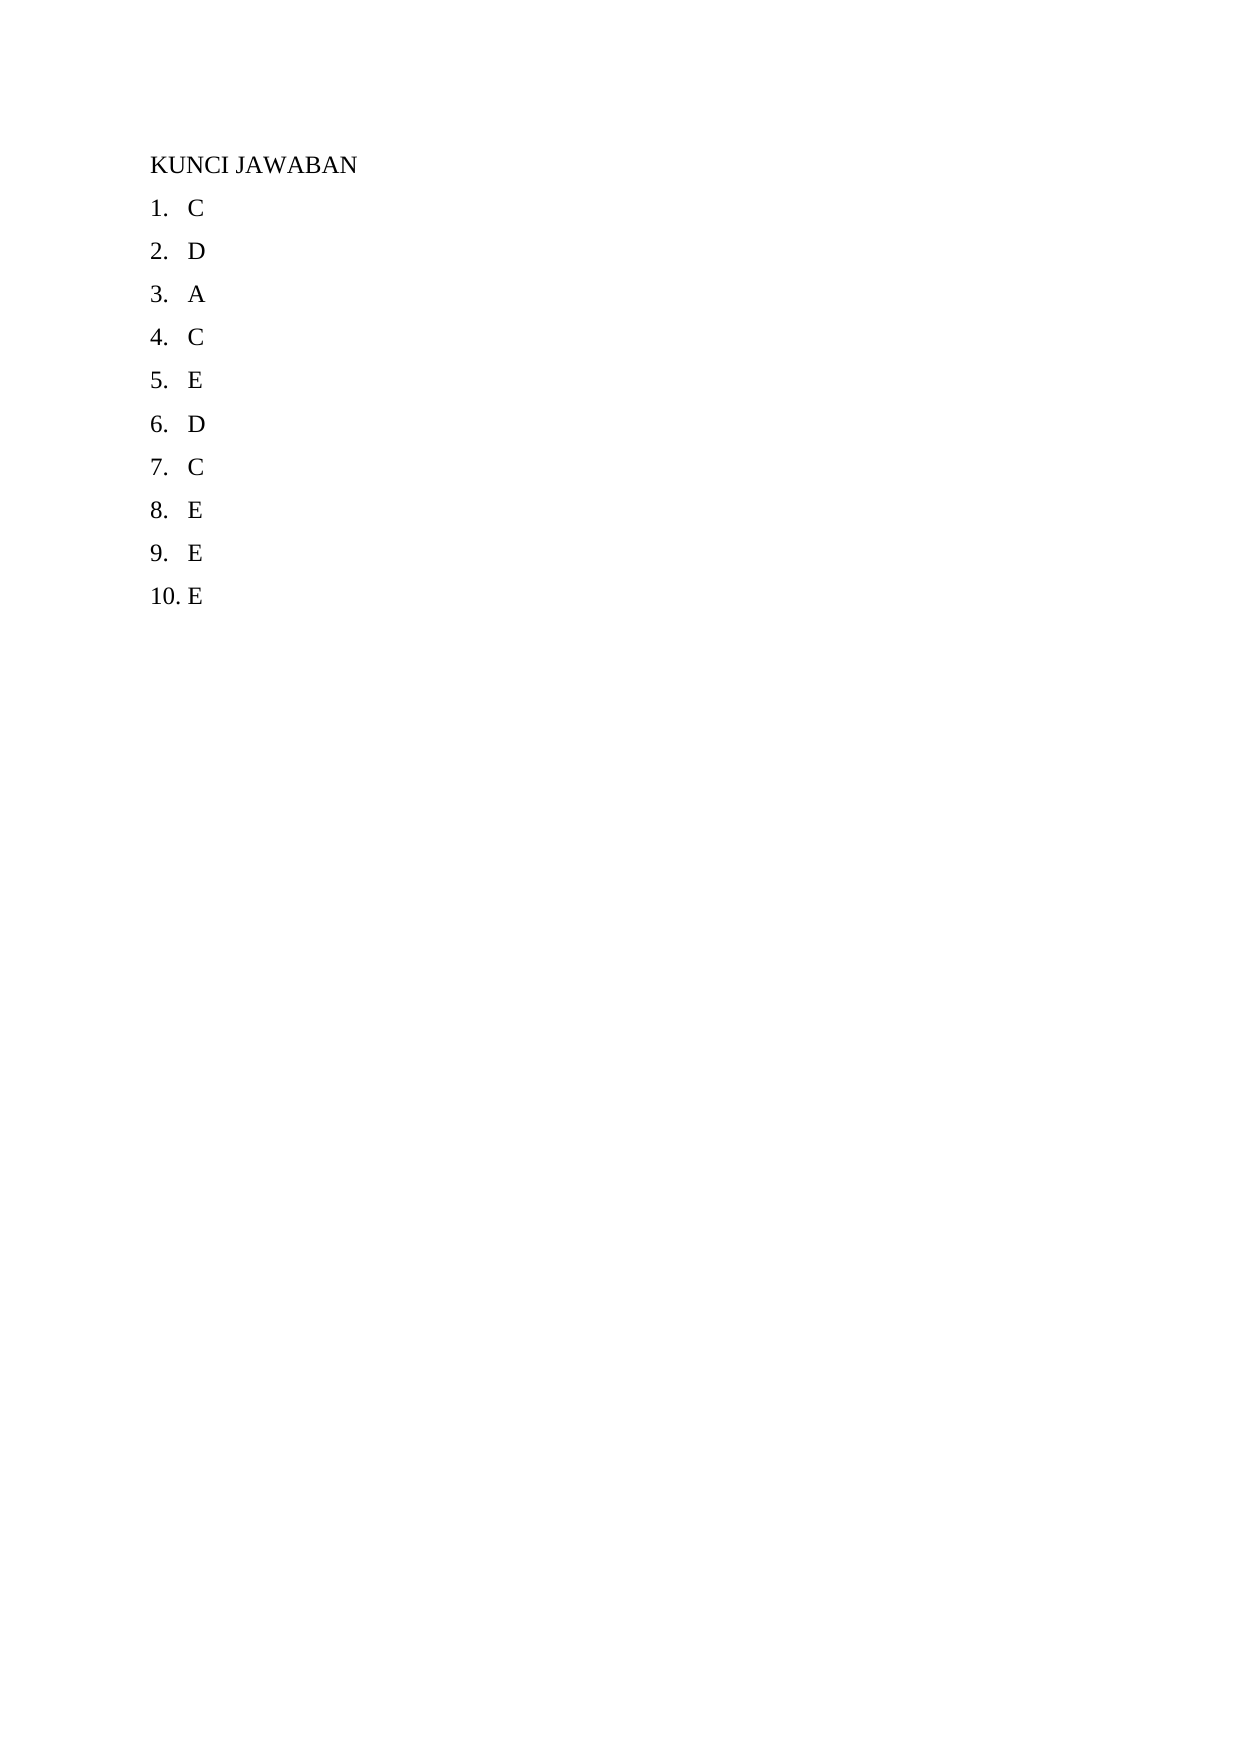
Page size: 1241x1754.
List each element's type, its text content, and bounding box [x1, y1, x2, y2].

list E [150, 366, 1090, 394]
text KUNCI JAWABAN [150, 150, 1090, 179]
list E [150, 581, 1090, 610]
list C [150, 452, 1090, 481]
list D [150, 409, 1090, 437]
list E [150, 538, 1090, 567]
list D [150, 236, 1090, 265]
list C [150, 322, 1090, 351]
list E [150, 495, 1090, 524]
list A [150, 279, 1090, 308]
list C [150, 193, 1090, 222]
